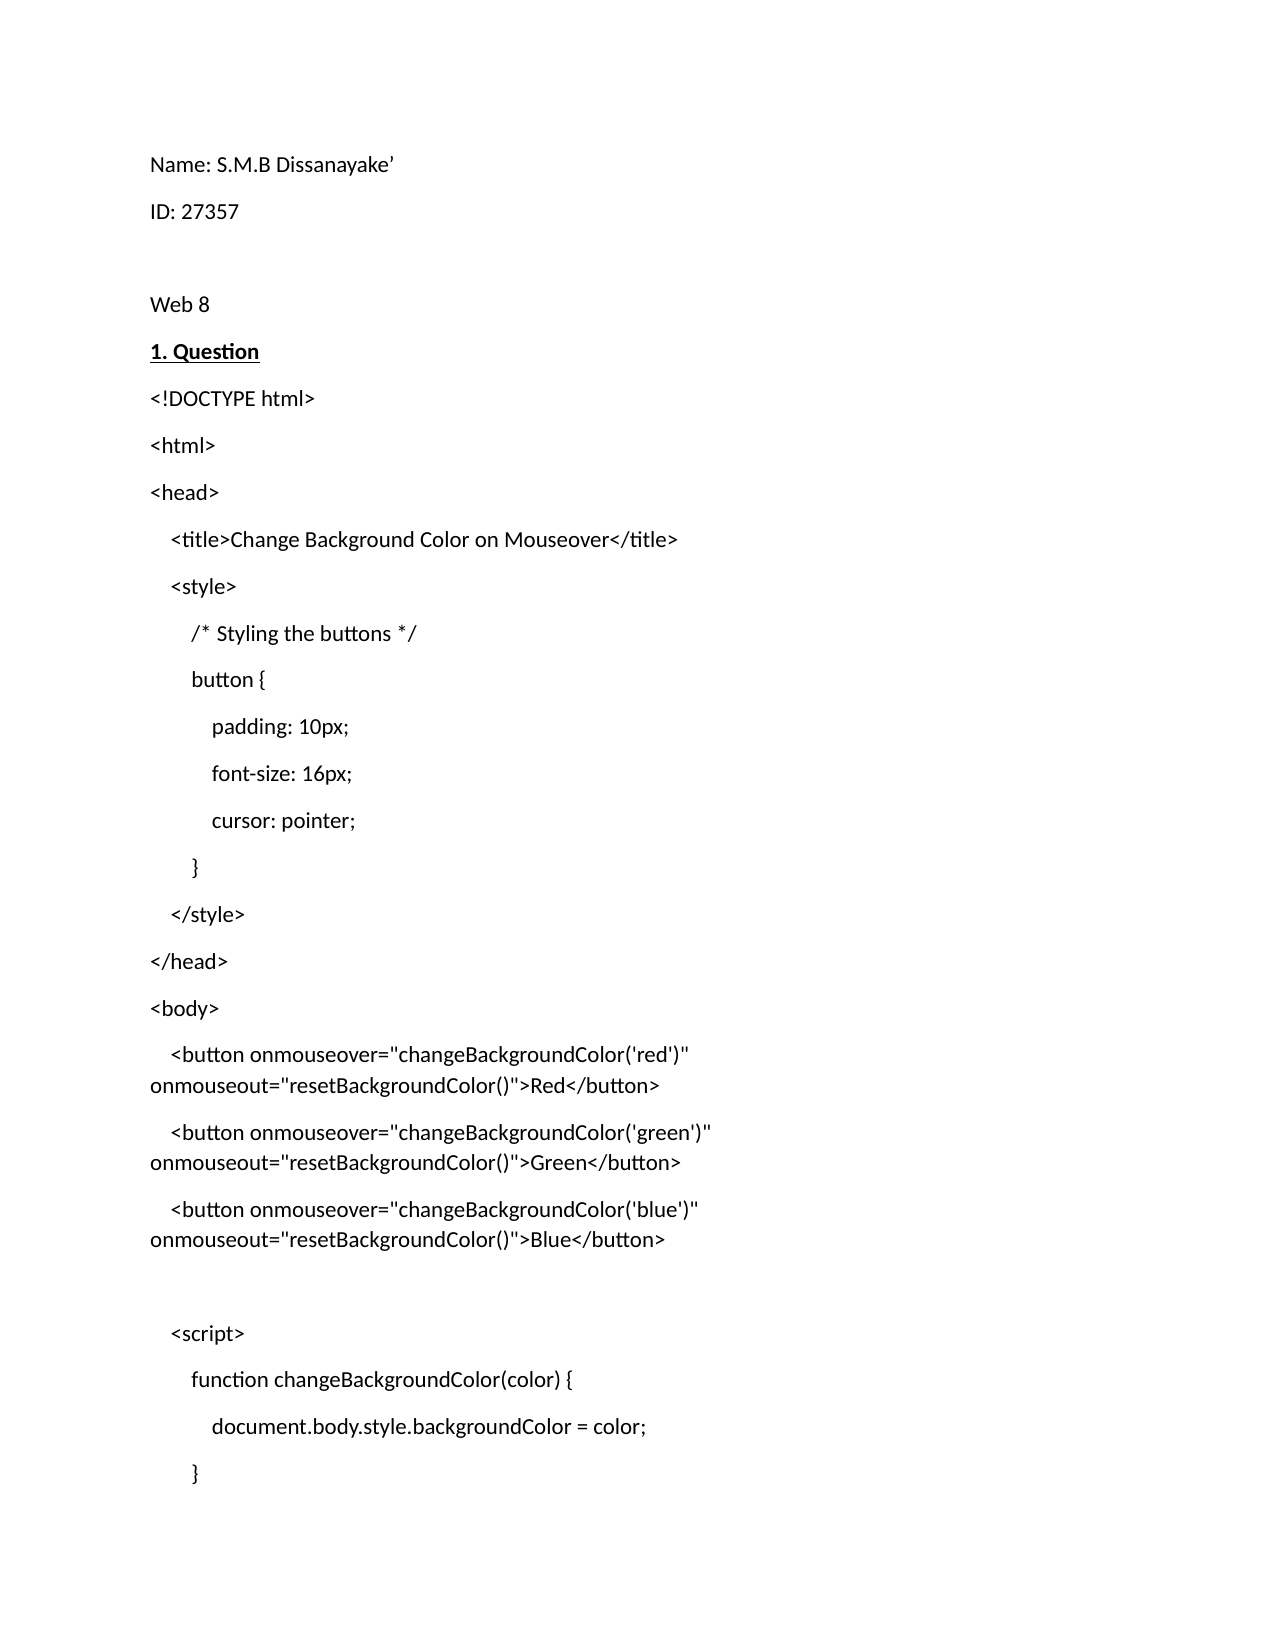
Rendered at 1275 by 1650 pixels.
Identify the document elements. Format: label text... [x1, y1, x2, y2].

text } [150, 853, 1125, 881]
text </style> [150, 900, 1125, 928]
text Web 8 [150, 291, 1125, 319]
text <head> [150, 478, 1125, 506]
text /* Styling the buttons */ [150, 619, 1125, 647]
text <button onmouseover="changeBackgroundColor('red')" onmouseout="resetBackgroundColor()">Red</button> [150, 1041, 1125, 1099]
text <!DOCTYPE html> [150, 384, 1125, 412]
text <button onmouseover="changeBackgroundColor('blue')" onmouseout="resetBackgroundColor()">Blue</button> [150, 1195, 1125, 1253]
text ID: 27357 [150, 197, 1125, 225]
text <script> [150, 1319, 1125, 1347]
text Name: S.M.B Dissanayake’ [150, 150, 1125, 178]
text <style> [150, 572, 1125, 600]
text } [150, 1459, 1125, 1487]
text <html> [150, 431, 1125, 459]
text document.body.style.backgroundColor = color; [150, 1412, 1125, 1441]
text <body> [150, 994, 1125, 1022]
text font-size: 16px; [150, 759, 1125, 787]
text </head> [150, 947, 1125, 975]
text <button onmouseover="changeBackgroundColor('green')" onmouseout="resetBackgroundColor()">Green</button> [150, 1118, 1125, 1176]
text <title>Change Background Color on Mouseover</title> [150, 525, 1125, 553]
text padding: 10px; [150, 712, 1125, 741]
text 1. Question [150, 337, 1125, 366]
text button { [150, 666, 1125, 694]
text cursor: pointer; [150, 806, 1125, 834]
text function changeBackgroundColor(color) { [150, 1366, 1125, 1394]
